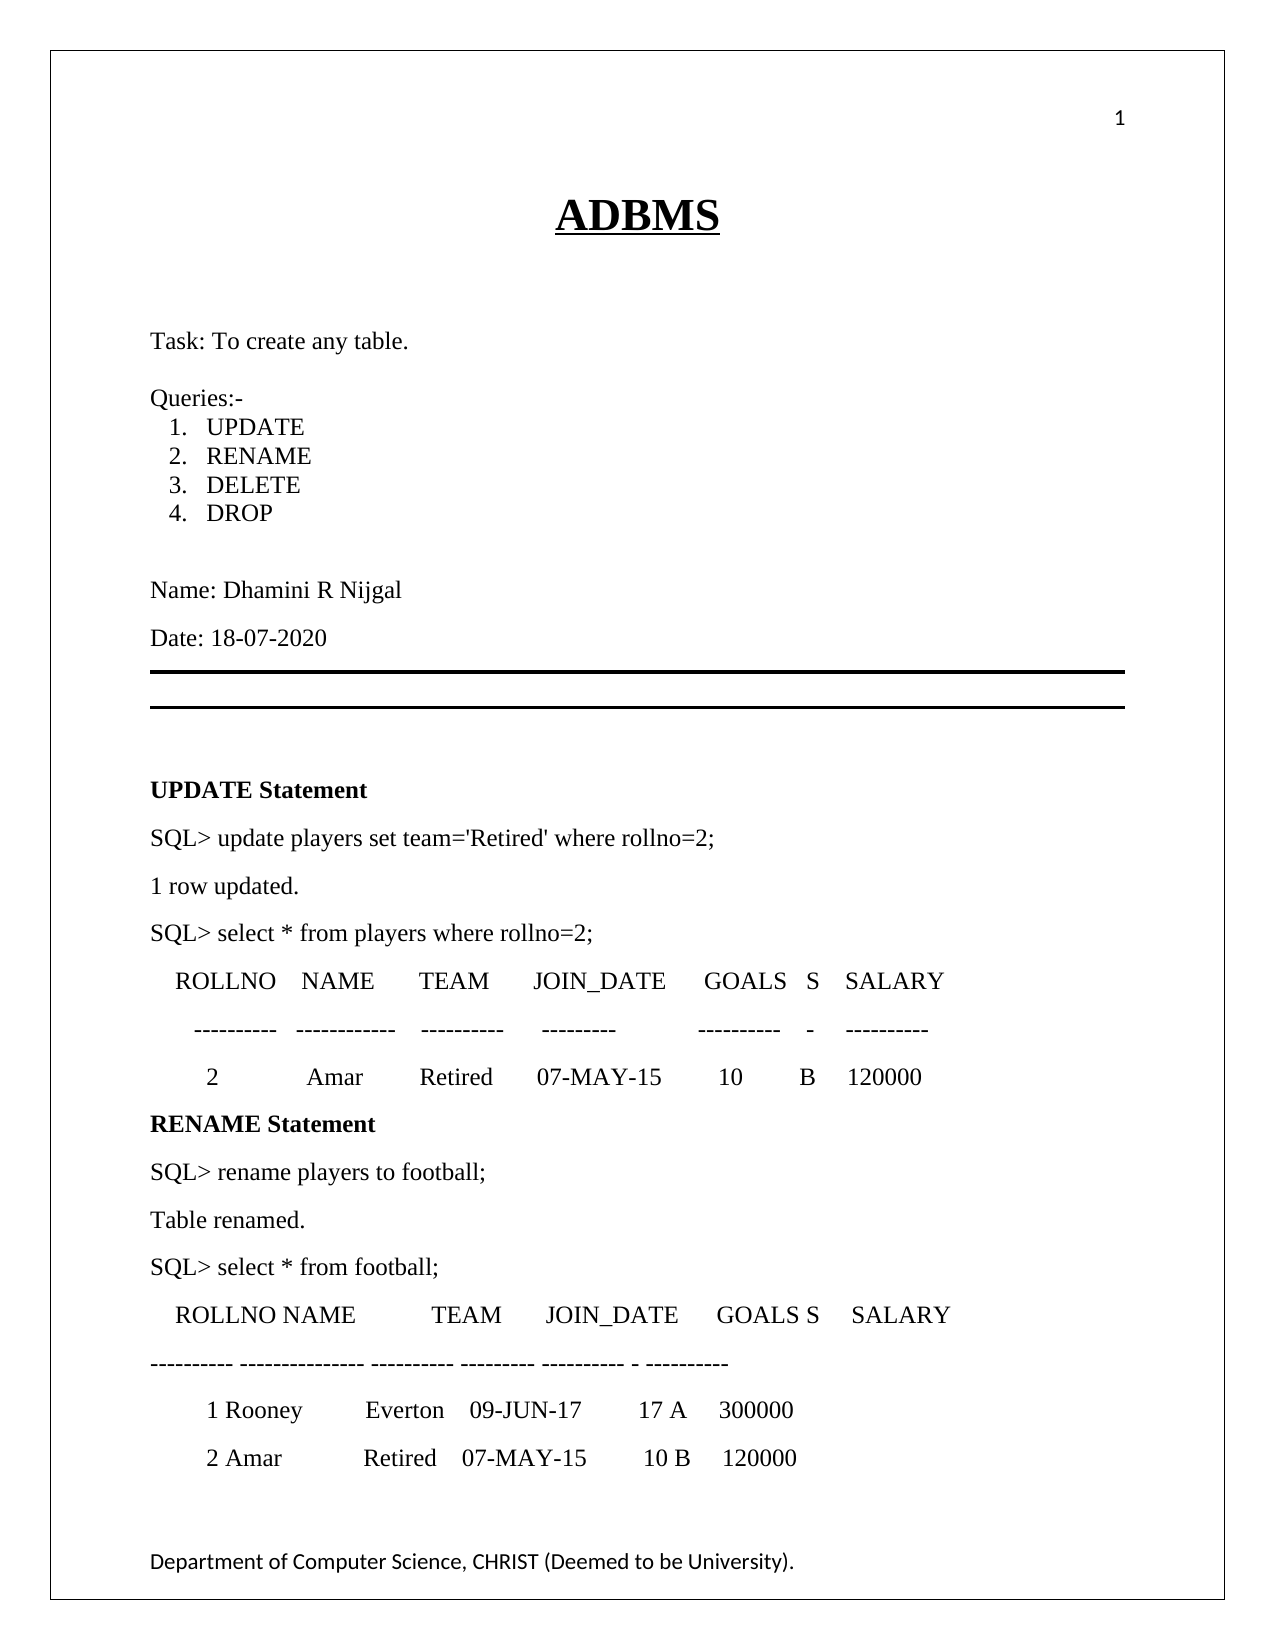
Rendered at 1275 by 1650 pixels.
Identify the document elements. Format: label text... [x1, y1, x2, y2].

text SQL> select * from players where rollno=2; [150, 918, 1125, 947]
text ROLLNO NAME TEAM JOIN_DATE GOALS S SALARY [150, 966, 1125, 995]
text RENAME Statement [150, 1109, 1125, 1138]
text ---------- ------------ ---------- --------- ---------- - ---------- [150, 1014, 1125, 1043]
text Name: Dhamini R Nijgal [150, 575, 1125, 604]
text 1 Rooney Everton 09-JUN-17 17 A 300000 [150, 1396, 1125, 1424]
text Date: 18-07-2020 [150, 623, 1125, 651]
text 1 row updated. [150, 871, 1125, 899]
text ADBMS [150, 187, 1125, 240]
text SQL> rename players to football; [150, 1157, 1125, 1186]
text Table renamed. [150, 1205, 1125, 1233]
text SQL> update players set team='Retired' where rollno=2; [150, 823, 1125, 852]
text Queries:- [150, 383, 1125, 412]
text ROLLNO NAME TEAM JOIN_DATE GOALS S SALARY [150, 1300, 1125, 1329]
text SQL> select * from football; [150, 1252, 1125, 1281]
list RENAME [169, 441, 1125, 470]
list DELETE [169, 470, 1125, 498]
list DROP [169, 498, 1125, 527]
text UPDATE Statement [150, 775, 1125, 804]
list UPDATE [169, 412, 1125, 441]
text ---------- --------------- ---------- --------- ---------- - ---------- [150, 1348, 1125, 1377]
text 2 Amar Retired 07-MAY-15 10 B 120000 [150, 1062, 1125, 1090]
text Task: To create any table. [150, 326, 1125, 355]
text 2 Amar Retired 07-MAY-15 10 B 120000 [150, 1443, 1125, 1472]
